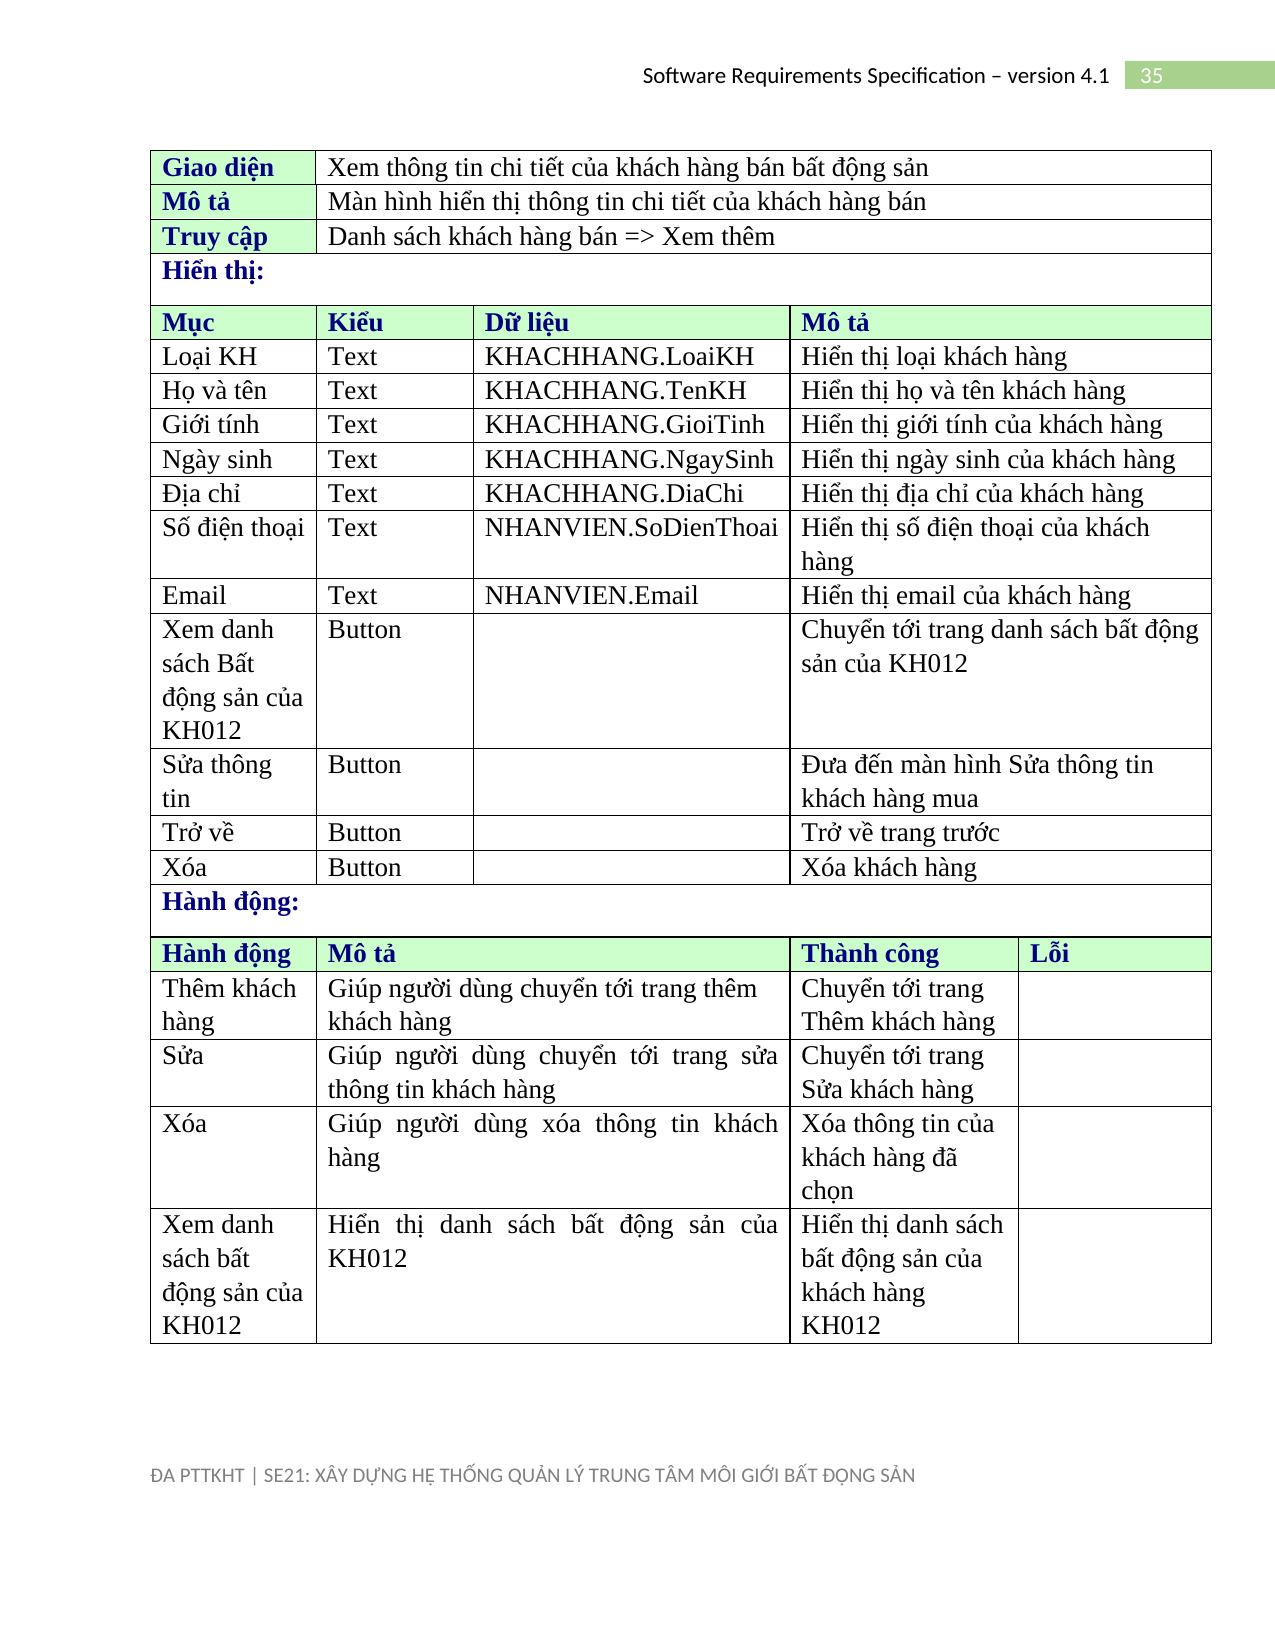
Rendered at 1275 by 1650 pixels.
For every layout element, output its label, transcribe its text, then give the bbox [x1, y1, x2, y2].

table_cell Thành công [791, 938, 1018, 971]
table_cell Giúp người dùng chuyển tới trang sửa thông tin khách hàng [317, 1040, 789, 1106]
table_cell Mô tả [317, 938, 789, 971]
table_cell Hiển thị địa chỉ của khách hàng [791, 477, 1211, 510]
table_cell Button [317, 749, 473, 815]
table_cell [474, 851, 789, 884]
table_cell Button [317, 851, 473, 884]
table_cell Hiển thị loại khách hàng [791, 340, 1211, 373]
table_cell NHANVIEN.Email [474, 579, 789, 612]
table_cell Ngày sinh [151, 443, 316, 476]
table_header Giao diện [151, 151, 315, 184]
table_cell Sửa [151, 1040, 316, 1106]
table_cell [474, 749, 789, 815]
table_cell Loại KH [151, 340, 316, 373]
table_cell KHACHHANG.LoaiKH [474, 340, 789, 373]
table_cell Email [151, 579, 316, 612]
table_cell KHACHHANG.TenKH [474, 374, 789, 408]
table_cell Chuyển tới trang danh sách bất động sản của KH012 [791, 614, 1211, 747]
table_cell KHACHHANG.DiaChi [474, 477, 789, 510]
table_cell Trở về [151, 816, 316, 850]
table_cell Danh sách khách hàng bán => Xem thêm [317, 220, 1211, 253]
table_cell Số điện thoại [151, 511, 316, 578]
table_cell Button [317, 816, 473, 850]
table_cell Button [317, 614, 473, 747]
table_cell Kiểu [317, 306, 473, 339]
table_cell NHANVIEN.SoDienThoai [474, 511, 789, 578]
table_cell Lỗi [1019, 938, 1211, 971]
table_cell Chuyển tới trang Thêm khách hàng [791, 972, 1018, 1038]
table_cell Xóa khách hàng [791, 851, 1211, 884]
table_cell Giúp người dùng xóa thông tin khách hàng [317, 1107, 789, 1208]
table_cell Dữ liệu [474, 306, 789, 339]
table_cell [1019, 1040, 1211, 1106]
table_cell KHACHHANG.NgaySinh [474, 443, 789, 476]
table_cell Hành động [151, 938, 316, 971]
table_cell [1019, 1107, 1211, 1208]
table_cell Giới tính [151, 409, 316, 442]
table_cell Mục [151, 306, 316, 339]
table_cell Truy cập [151, 220, 316, 253]
table_cell Thêm khách hàng [151, 972, 316, 1038]
table_cell [1019, 972, 1211, 1038]
table_cell Xóa [151, 1107, 316, 1208]
table_cell Text [317, 340, 473, 373]
table_cell Hiển thị giới tính của khách hàng [791, 409, 1211, 442]
table_cell Hiển thị số điện thoại của khách hàng [791, 511, 1211, 578]
table_cell Đưa đến màn hình Sửa thông tin khách hàng mua [791, 749, 1211, 815]
table_cell Xem danh sách Bất động sản của KH012 [151, 614, 316, 747]
table_cell Hiển thị họ và tên khách hàng [791, 374, 1211, 408]
table_cell Text [317, 409, 473, 442]
table_cell Xem danh sách bất động sản của KH012 [151, 1209, 316, 1342]
table_cell Màn hình hiển thị thông tin chi tiết của khách hàng bán [317, 185, 1211, 218]
table_cell Text [317, 374, 473, 408]
table_cell Xóa [151, 851, 316, 884]
table_cell Xóa thông tin của khách hàng đã chọn [791, 1107, 1018, 1208]
table_cell Text [317, 443, 473, 476]
table_cell Text [317, 477, 473, 510]
table_cell Hiển thị danh sách bất động sản của khách hàng KH012 [791, 1209, 1018, 1342]
table_cell Text [317, 511, 473, 578]
table_header Xem thông tin chi tiết của khách hàng bán bất động sản [316, 151, 1211, 184]
table_cell Hiển thị email của khách hàng [791, 579, 1211, 612]
table_cell Text [317, 579, 473, 612]
table_cell Hành động: [151, 885, 1211, 936]
table_cell Hiển thị: [151, 254, 1211, 305]
table_cell [1019, 1209, 1211, 1342]
table_cell [474, 614, 789, 747]
table_cell Mô tả [791, 306, 1211, 339]
table_cell [474, 816, 789, 850]
table_cell KHACHHANG.GioiTinh [474, 409, 789, 442]
table_cell Giúp người dùng chuyển tới trang thêm khách hàng [317, 972, 789, 1038]
table_cell Địa chỉ [151, 477, 316, 510]
table_cell Họ và tên [151, 374, 316, 408]
table_cell Trở về trang trước [791, 816, 1211, 850]
table_cell Sửa thông tin [151, 749, 316, 815]
table_cell Hiển thị danh sách bất động sản của KH012 [317, 1209, 789, 1342]
table_cell Hiển thị ngày sinh của khách hàng [791, 443, 1211, 476]
table_cell Chuyển tới trang Sửa khách hàng [791, 1040, 1018, 1106]
table_cell Mô tả [151, 185, 316, 218]
